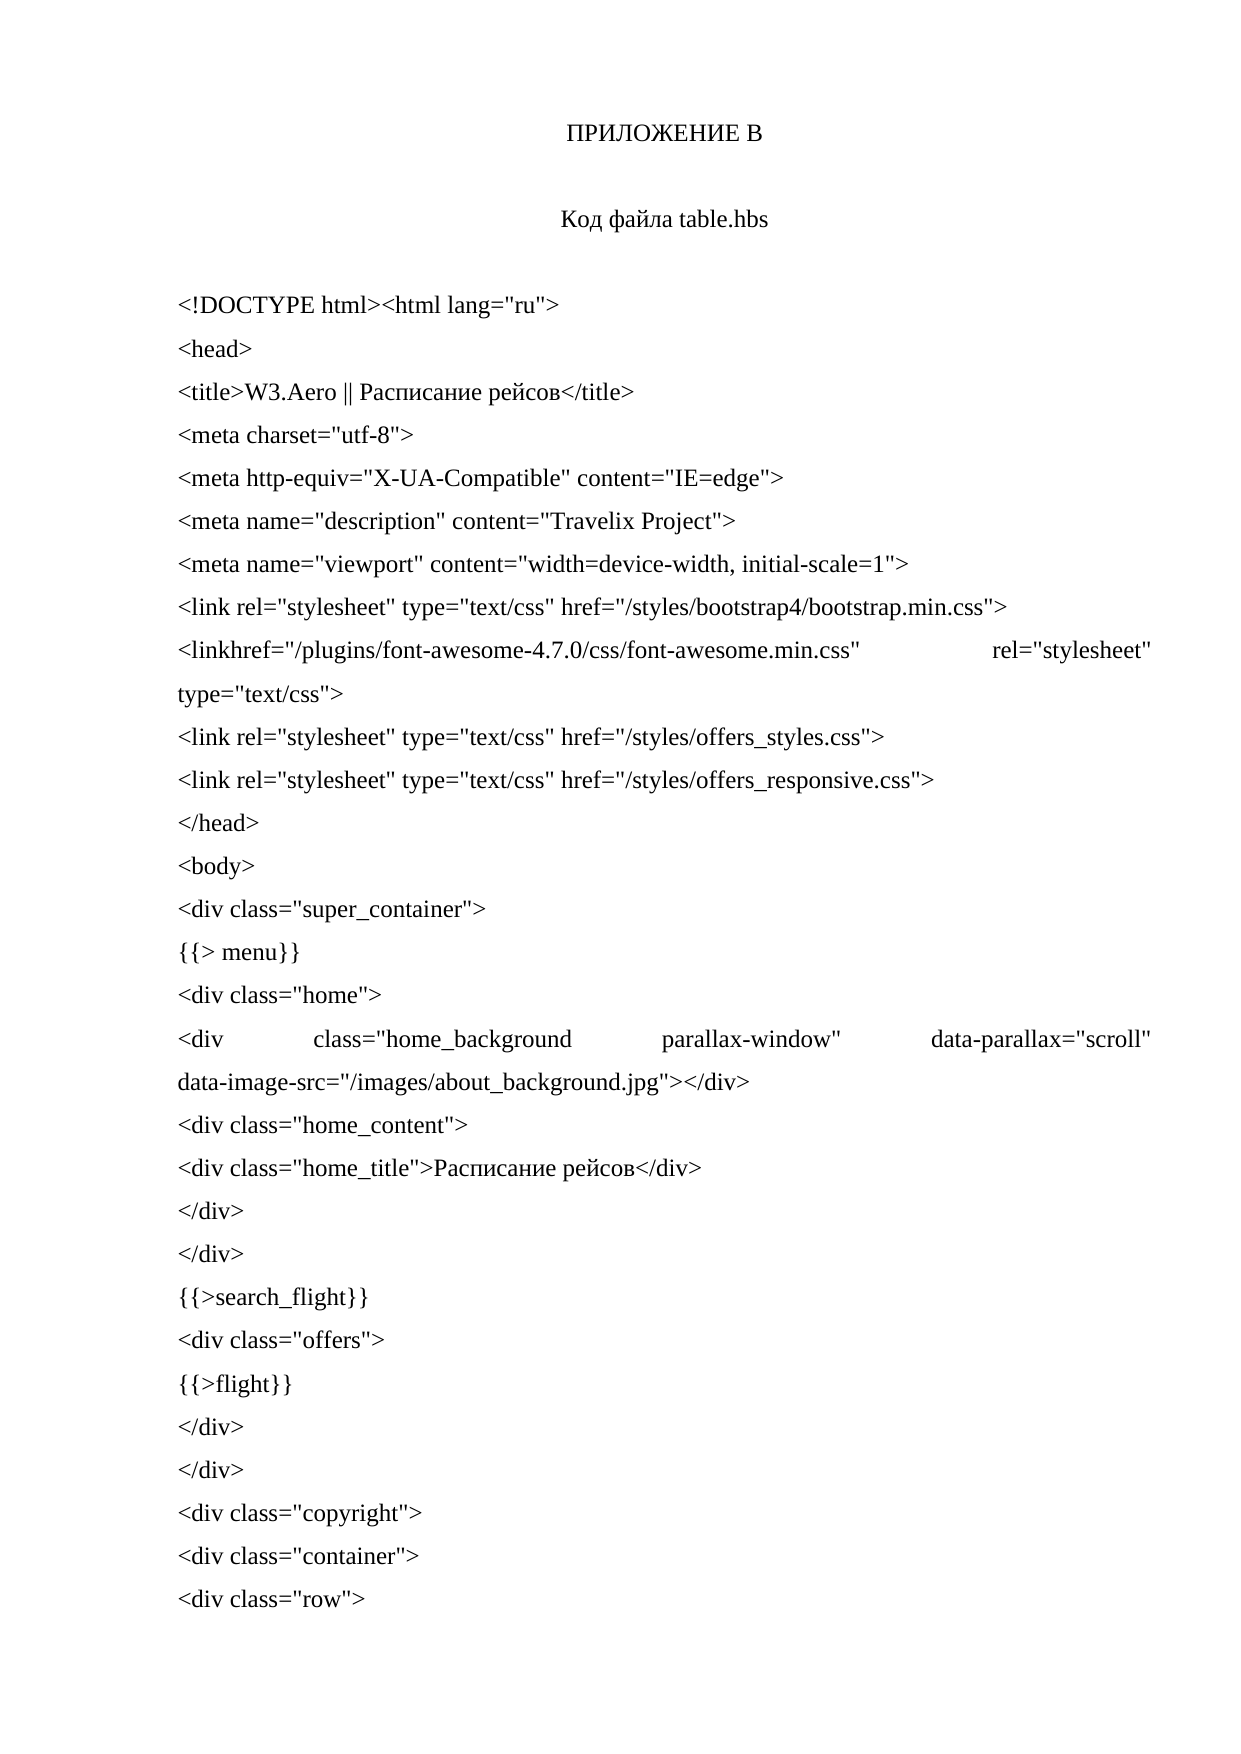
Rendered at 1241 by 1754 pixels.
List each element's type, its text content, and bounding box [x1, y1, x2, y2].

text <div class="home_background parallax-window" data-parallax="scroll" data-image-src="/images/about_background.jpg"></div> [177, 1024, 1152, 1096]
text <linkhref="/plugins/font-awesome-4.7.0/css/font-awesome.min.css" rel="stylesheet" type="text/css"> [177, 636, 1152, 707]
text <div class="row"> [177, 1584, 1152, 1613]
text Код файла table.hbs [177, 204, 1152, 233]
text <div class="offers"> [177, 1326, 1152, 1354]
text <div class="copyright"> [177, 1498, 1152, 1527]
text <meta name="description" content="Travelix Project"> [177, 506, 1152, 535]
text <link rel="stylesheet" type="text/css" href="/styles/bootstrap4/bootstrap.min.css"> [177, 592, 1152, 621]
text </div> [177, 1196, 1152, 1225]
text <div class="home"> [177, 981, 1152, 1009]
text <div class="container"> [177, 1541, 1152, 1570]
text </div> [177, 1412, 1152, 1441]
text </head> [177, 808, 1152, 837]
text </div> [177, 1455, 1152, 1484]
text <body> [177, 851, 1152, 880]
text <head> [177, 334, 1152, 362]
text <link rel="stylesheet" type="text/css" href="/styles/offers_responsive.css"> [177, 765, 1152, 794]
text <meta charset="utf-8"> [177, 420, 1152, 449]
text <!DOCTYPE html><html lang="ru"> [177, 291, 1152, 319]
text ПРИЛОЖЕНИЕ В [177, 118, 1152, 147]
text <div class="super_container"> [177, 894, 1152, 923]
text <meta http-equiv="X-UA-Compatible" content="IE=edge"> [177, 463, 1152, 492]
text <title>W3.Aero || Расписание рейсов</title> [177, 377, 1152, 406]
text <div class="home_title">Расписание рейсов</div> [177, 1153, 1152, 1182]
text {{>search_flight}} [177, 1282, 1152, 1311]
text <meta name="viewport" content="width=device-width, initial-scale=1"> [177, 549, 1152, 578]
text </div> [177, 1239, 1152, 1268]
text <link rel="stylesheet" type="text/css" href="/styles/offers_styles.css"> [177, 722, 1152, 751]
text {{>flight}} [177, 1369, 1152, 1397]
text <div class="home_content"> [177, 1110, 1152, 1139]
text {{> menu}} [177, 937, 1152, 966]
